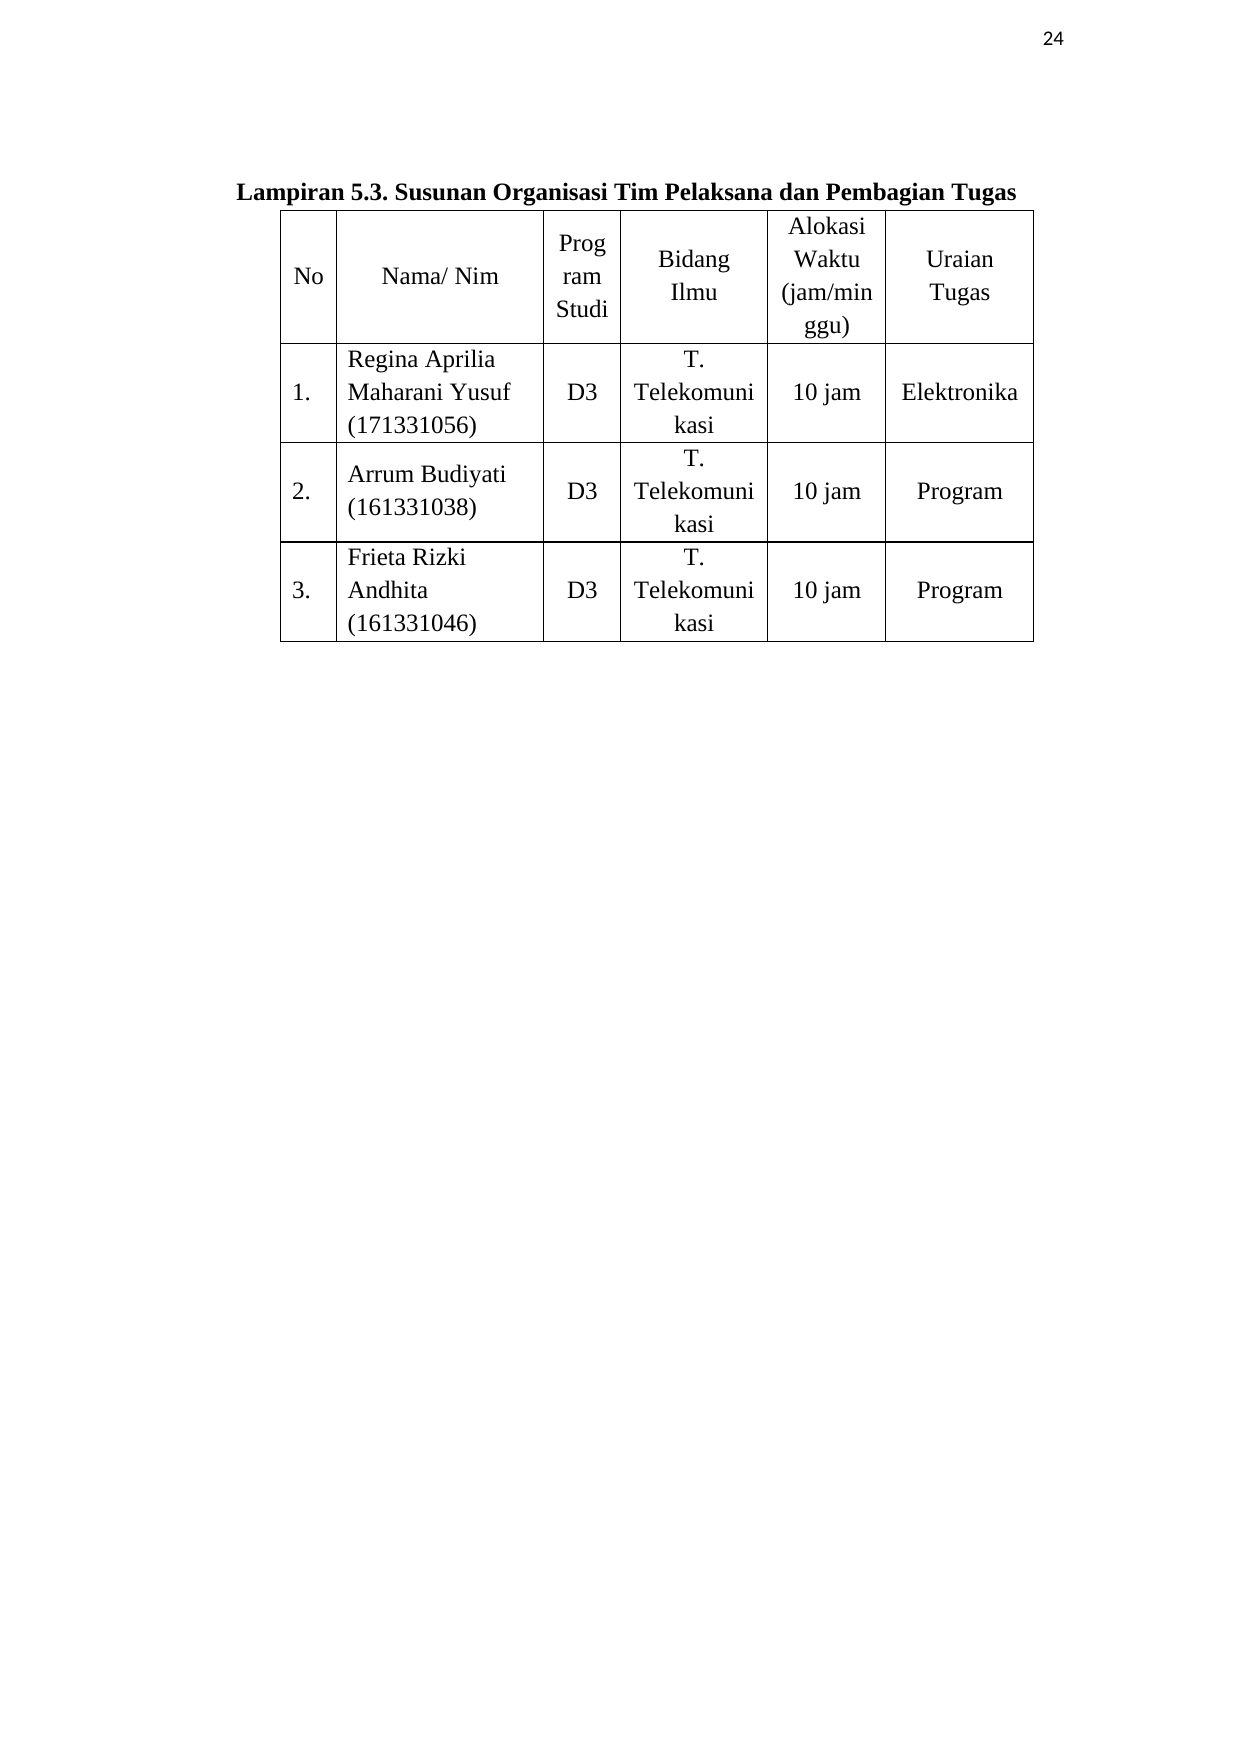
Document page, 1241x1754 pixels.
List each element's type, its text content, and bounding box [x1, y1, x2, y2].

table_cell 1. [281, 344, 336, 442]
table_cell Elektronika [886, 344, 1033, 442]
table_cell D3 [544, 443, 620, 541]
table_cell Frieta Rizki Andhita (161331046) [337, 543, 543, 641]
table_cell 10 jam [768, 443, 885, 541]
table_cell T. Telekomunikasi [621, 543, 767, 641]
table_cell Program [886, 443, 1033, 541]
table_header Nama/ Nim [337, 211, 543, 343]
table_cell 10 jam [768, 543, 885, 641]
table_cell T. Telekomunikasi [621, 344, 767, 442]
table_cell 3. [281, 543, 336, 641]
table_cell Program [886, 543, 1033, 641]
table_cell 2. [281, 443, 336, 541]
table_cell T. Telekomunikasi [621, 443, 767, 541]
table_cell D3 [544, 543, 620, 641]
text Lampiran 5.3. Susunan Organisasi Tim Pelaksana dan Pembagian Tugas [236, 177, 1063, 206]
table_header Bidang Ilmu [621, 211, 767, 343]
table_header Uraian Tugas [886, 211, 1033, 343]
table_cell Arrum Budiyati (161331038) [337, 443, 543, 541]
table_cell 10 jam [768, 344, 885, 442]
table_header No [281, 211, 336, 343]
table_header Program Studi [544, 211, 620, 343]
table_cell Regina Aprilia Maharani Yusuf (171331056) [337, 344, 543, 442]
table_header Alokasi Waktu (jam/minggu) [768, 211, 885, 343]
table_cell D3 [544, 344, 620, 442]
